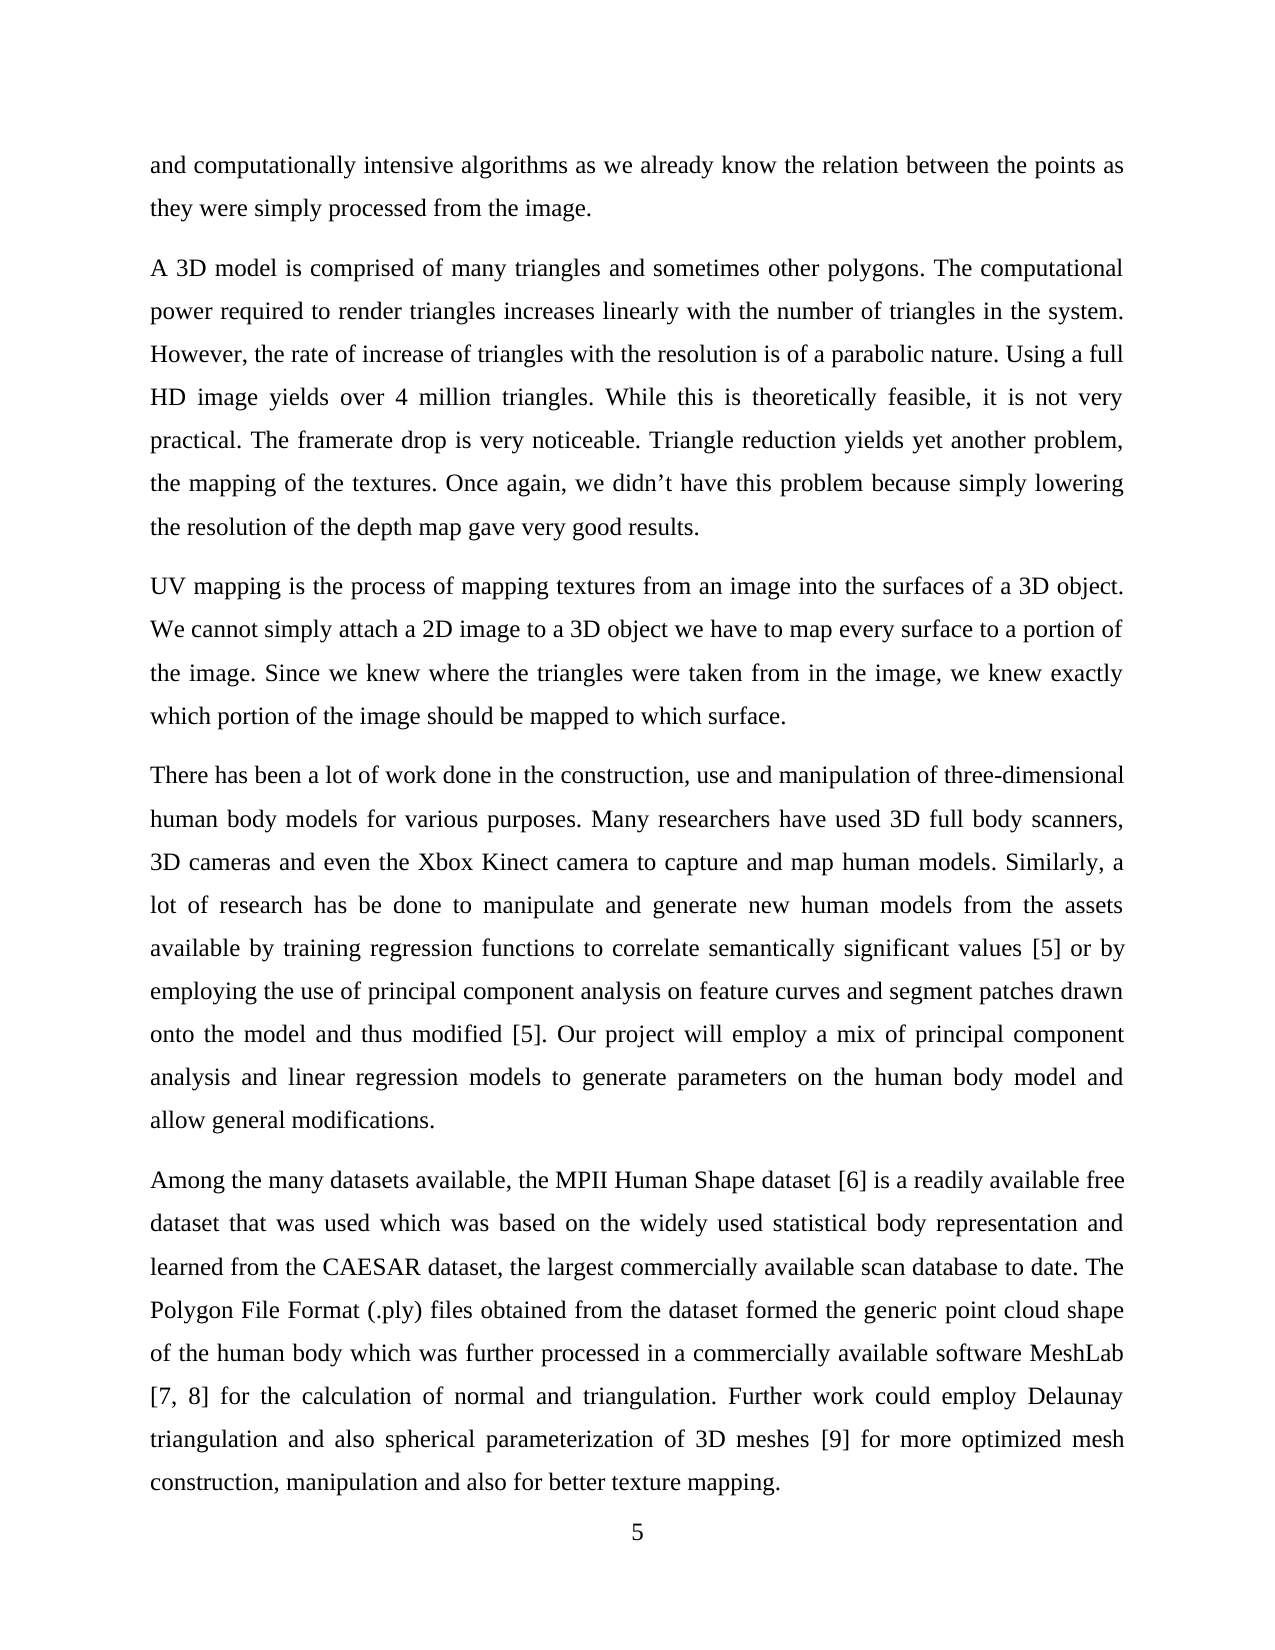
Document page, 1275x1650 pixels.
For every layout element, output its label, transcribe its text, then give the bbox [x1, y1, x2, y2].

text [150, 150, 1125, 222]
text UV mapping is the process of mapping textures from an image into the surfaces of a 3D object. We cannot simply attach a 2D image to a 3D object we have to map every surface to a portion of the image. Since we knew where the triangles were taken from in the image, we knew exactly which portion of the image should be mapped to which surface. [150, 571, 1125, 729]
text There has been a lot of work done in the construction, use and manipulation of three-dimensional human body models for various purposes. Many researchers have used 3D full body scanners, 3D cameras and even the Xbox Kinect camera to capture and map human models. Similarly, a lot of research has be done to manipulate and generate new human models from the assets available by training regression functions to correlate semantically significant values or by employing the use of principal component analysis on feature curves and segment patches drawn onto the model and thus modified . Our project will employ a mix of principal component analysis and linear regression models to generate parameters on the human body model and allow general modifications. [150, 761, 1125, 1134]
text Among the many datasets available, the MPII Human Shape dataset is a readily available free dataset that was used which was based on the widely used statistical body representation and learned from the CAESAR dataset, the largest commercially available scan database to date. The Polygon File Format (.ply) files obtained from the dataset formed the generic point cloud shape of the human body which was further processed in a commercially available software MeshLab for the calculation of normal and triangulation. Further work could employ Delaunay triangulation and also spherical parameterization of 3D meshes for more optimized mesh construction, manipulation and also for better texture mapping. [150, 1165, 1125, 1496]
text A 3D model is comprised of many triangles and sometimes other polygons. The computational power required to render triangles increases linearly with the number of triangles in the system. However, the rate of increase of triangles with the resolution is of a parabolic nature. Using a full HD image yields over 4 million triangles. While this is theoretically feasible, it is not very practical. The framerate drop is very noticeable. Triangle reduction yields yet another problem, the mapping of the textures. Once again, we didn’t have this problem because simply lowering the resolution of the depth map gave very good results. [150, 253, 1125, 540]
